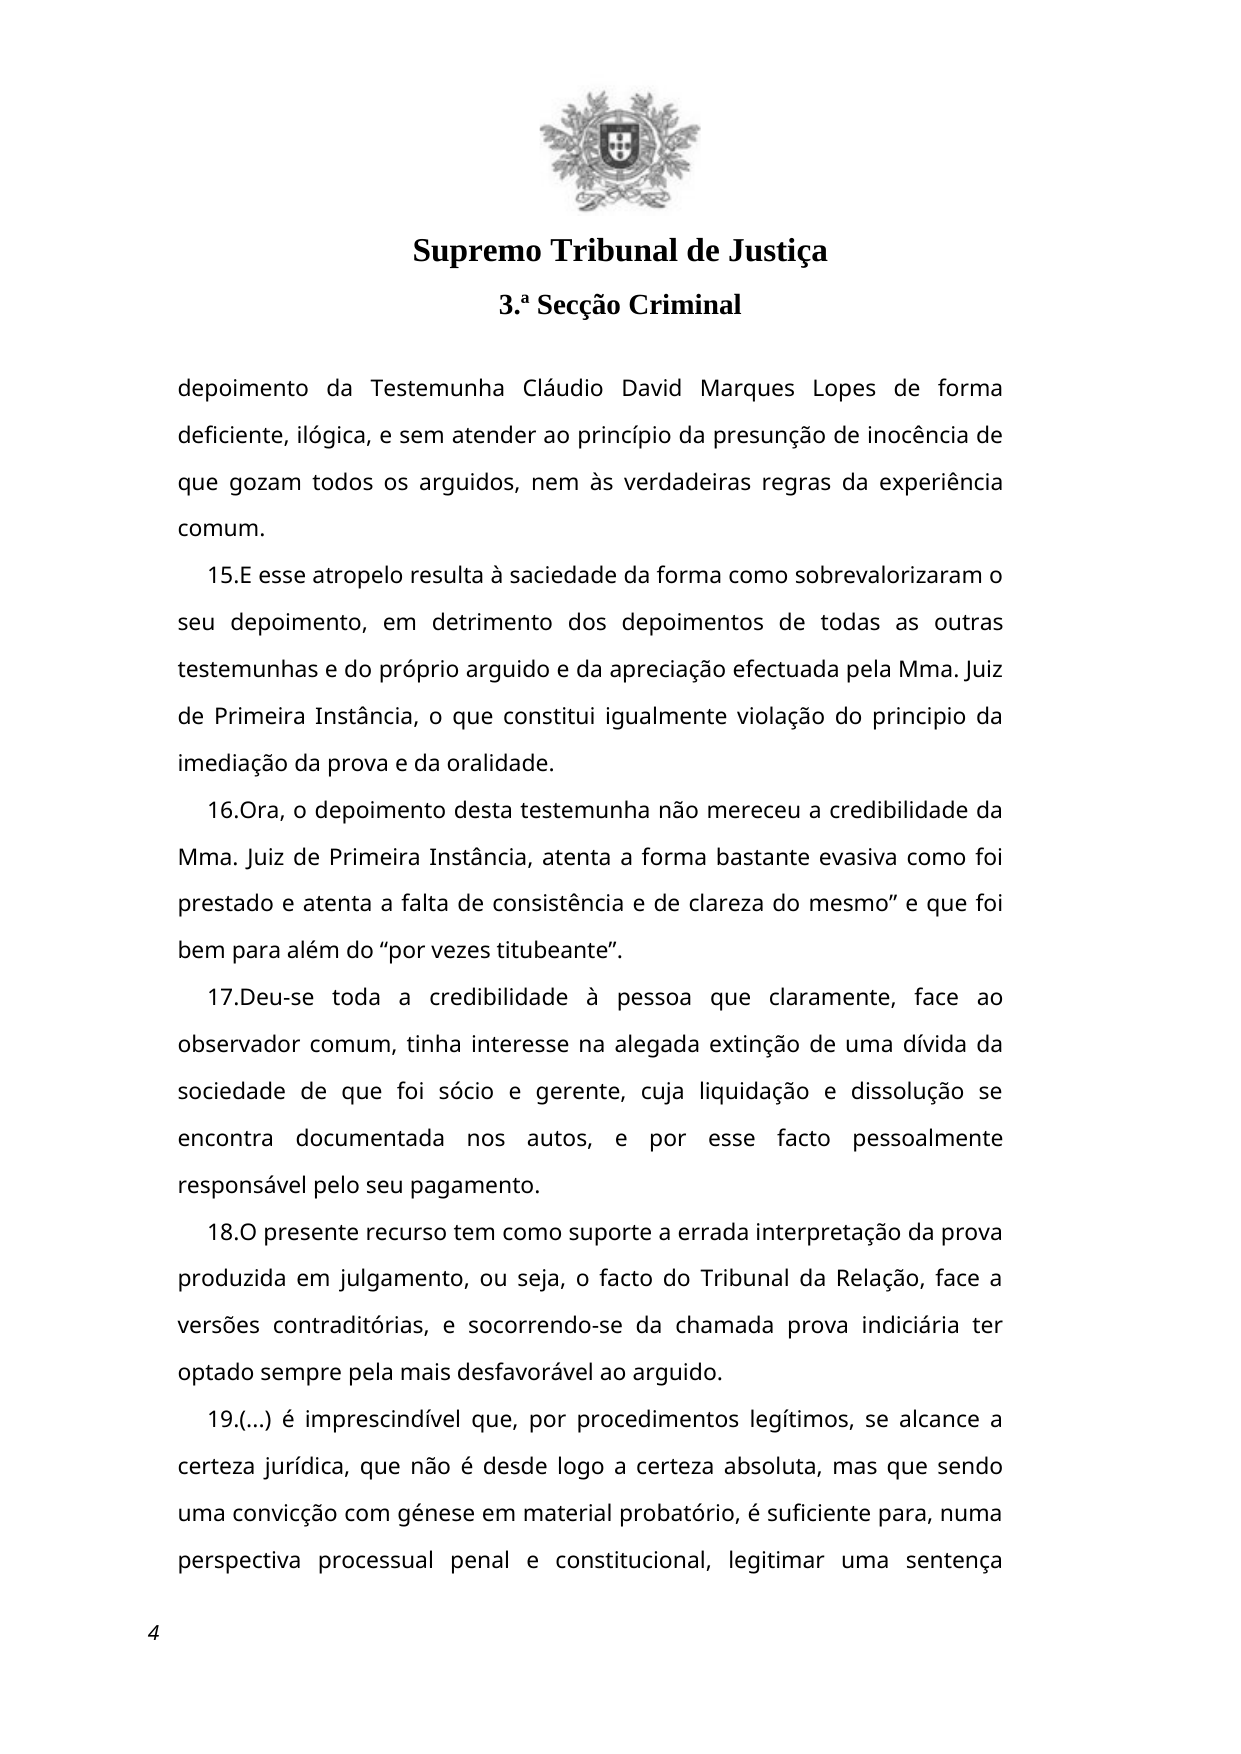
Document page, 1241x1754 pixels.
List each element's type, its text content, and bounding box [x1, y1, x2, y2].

text 17.Deu-se toda a credibilidade à pessoa que claramente, face ao observador comum, tinha interesse na alegada extinção de uma dívida da sociedade de que foi sócio e gerente, cuja liquidação e dissolução se encontra documentada nos autos, e por esse facto pessoalmente responsável pelo seu pagamento. [177, 981, 1004, 1200]
text 18.O presente recurso tem como suporte a errada interpretação da prova produzida em julgamento, ou seja, o facto do Tribunal da Relação, face a versões contraditórias, e socorrendo-se da chamada prova indiciária ter optado sempre pela mais desfavorável ao arguido. [177, 1216, 1004, 1387]
text 16.Ora, o depoimento desta testemunha não mereceu a credibilidade da Mma. Juiz de Primeira Instância, atenta a forma bastante evasiva como foi prestado e atenta a falta de consistência e de clareza do mesmo” e que foi bem para além do “por vezes titubeante”. [177, 794, 1004, 966]
text 15.E esse atropelo resulta à saciedade da forma como sobrevalorizaram o seu depoimento, em detrimento dos depoimentos de todas as outras testemunhas e do próprio arguido e da apreciação efectuada pela Mma. Juiz de Primeira Instância, o que constitui igualmente violação do principio da imediação da prova e da oralidade. [177, 559, 1004, 778]
picture [539, 73, 701, 216]
